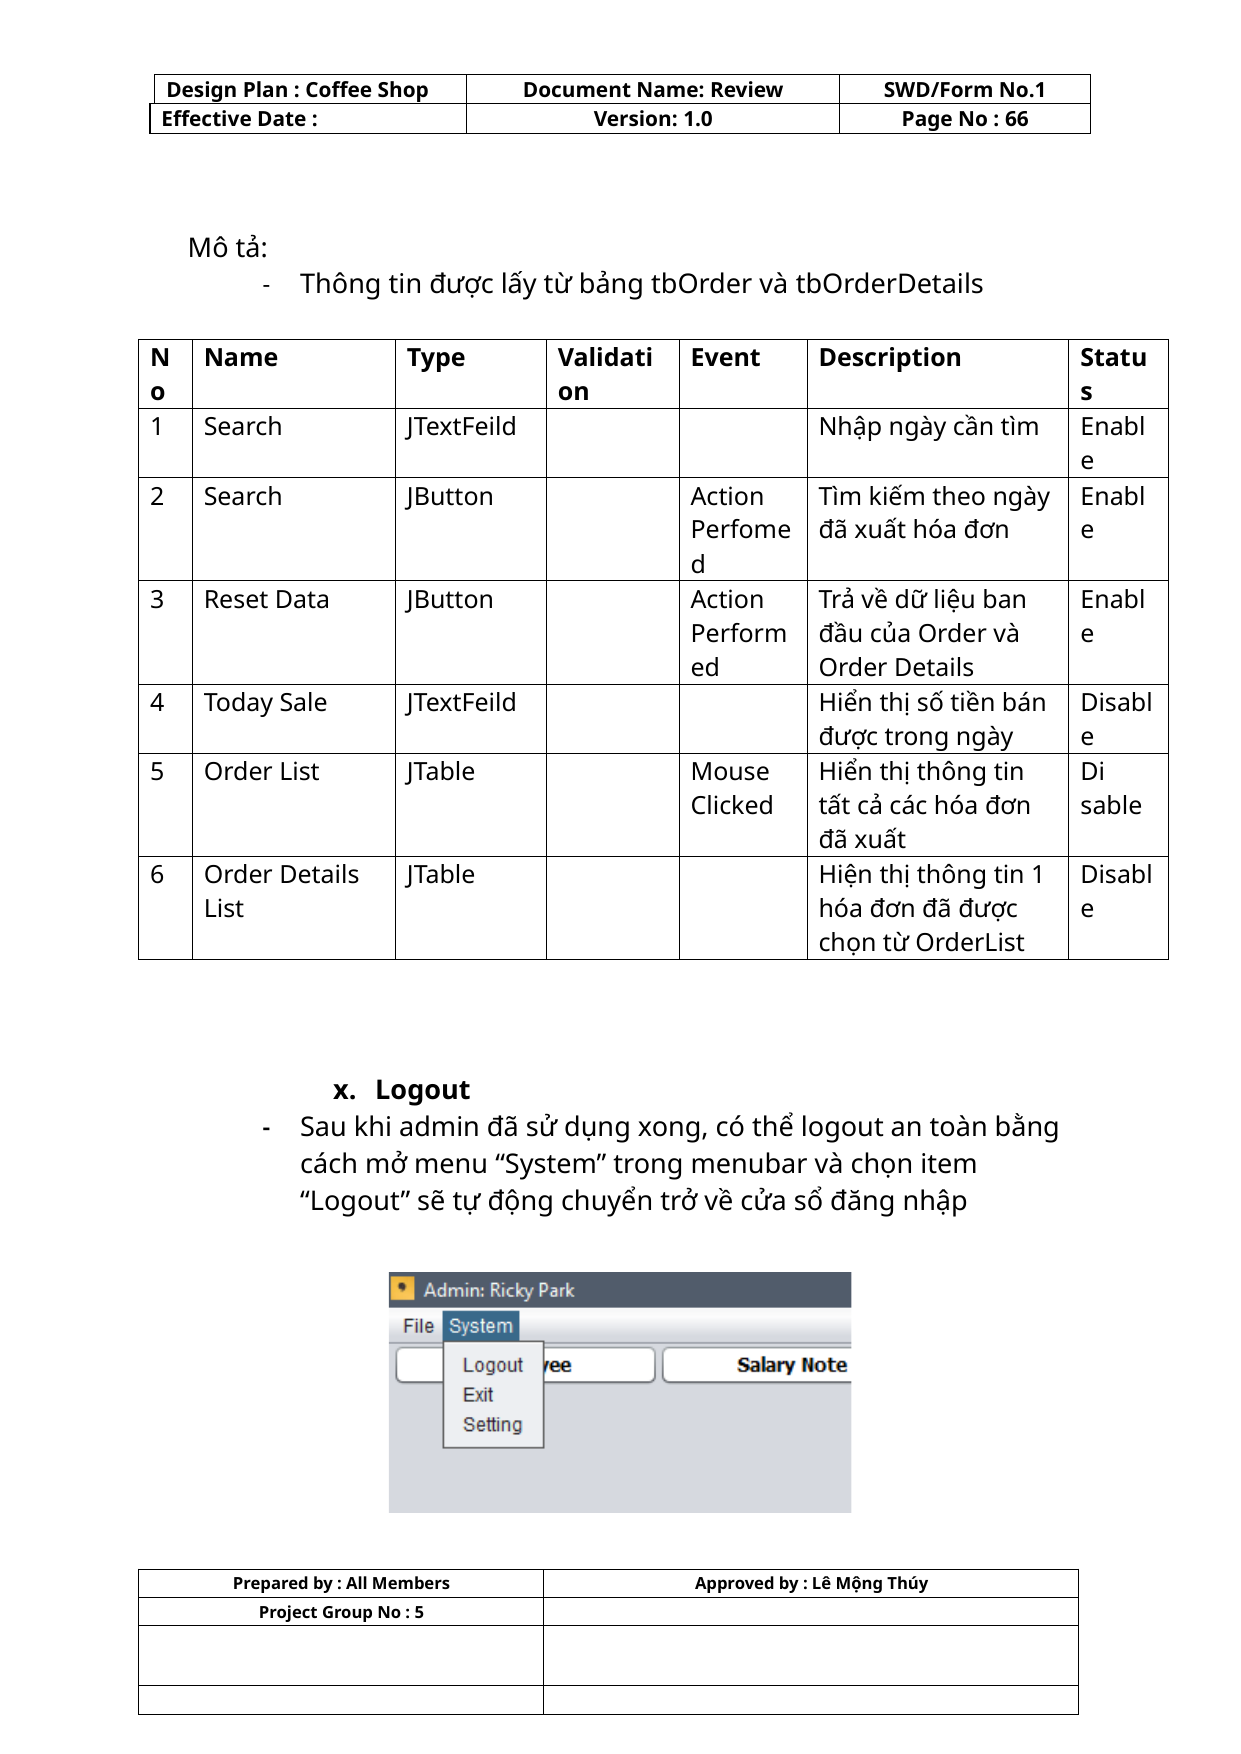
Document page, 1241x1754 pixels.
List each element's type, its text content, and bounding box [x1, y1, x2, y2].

table_cell [680, 409, 807, 477]
table_header Name [193, 340, 395, 408]
table_cell Today Sale [193, 685, 395, 753]
table_cell Hiển thị số tiền bán được trong ngày [808, 685, 1068, 753]
table_cell Order List [193, 754, 395, 856]
table_header Type [396, 340, 546, 408]
table_cell Hiện thị thông tin 1 hóa đơn đã được chọn từ OrderList [808, 857, 1068, 959]
table_cell Enable [1069, 409, 1168, 477]
table_cell JTextFeild [396, 685, 546, 753]
table_cell Disable [1069, 685, 1168, 753]
table_cell 5 [139, 754, 192, 856]
table_header Description [808, 340, 1068, 408]
list Thông tin được lấy từ bảng tbOrder và tbOrderDetails [262, 265, 1090, 302]
table_cell [680, 857, 807, 959]
table_header Validation [547, 340, 679, 408]
table_cell JTable [396, 857, 546, 959]
table_header Event [680, 340, 807, 408]
table_cell JButton [396, 478, 546, 580]
table_cell Reset Data [193, 581, 395, 683]
table_cell [547, 754, 679, 856]
table_cell Search [193, 478, 395, 580]
table_cell [680, 685, 807, 753]
table_cell [547, 685, 679, 753]
table_cell Nhập ngày cần tìm [808, 409, 1068, 477]
table_cell Action Perfomed [680, 478, 807, 580]
table_cell Enable [1069, 478, 1168, 580]
table_cell 6 [139, 857, 192, 959]
table_cell Tìm kiếm theo ngày đã xuất hóa đơn [808, 478, 1068, 580]
table_cell Trả về dữ liệu ban đầu của Order và Order Details [808, 581, 1068, 683]
table_cell [547, 857, 679, 959]
table_cell Search [193, 409, 395, 477]
table_cell Disable [1069, 857, 1168, 959]
table_cell Disable [1069, 754, 1168, 856]
table_cell Mouse Clicked [680, 754, 807, 856]
table_cell [547, 478, 679, 580]
table_cell [547, 409, 679, 477]
picture [388, 1272, 852, 1513]
table_cell Order Details List [193, 857, 395, 959]
list Logout [356, 1071, 1090, 1108]
table_cell 1 [139, 409, 192, 477]
table_cell JTable [396, 754, 546, 856]
table_cell 3 [139, 581, 192, 683]
table_cell JTextFeild [396, 409, 546, 477]
table_cell Hiển thị thông tin tất cả các hóa đơn đã xuất [808, 754, 1068, 856]
list Sau khi admin đã sử dụng xong, có thể logout an toàn bằng cách mở menu “System” trong menubar và chọn item “Logout” sẽ tự động chuyển trở về cửa sổ đăng nhập [262, 1108, 1090, 1218]
table_cell [547, 581, 679, 683]
table_header No [139, 340, 192, 408]
table_cell Enable [1069, 581, 1168, 683]
text Mô tả: [150, 228, 1090, 265]
table_header Status [1069, 340, 1168, 408]
table_cell 2 [139, 478, 192, 580]
table_cell Action Performed [680, 581, 807, 683]
table_cell 4 [139, 685, 192, 753]
table_cell JButton [396, 581, 546, 683]
